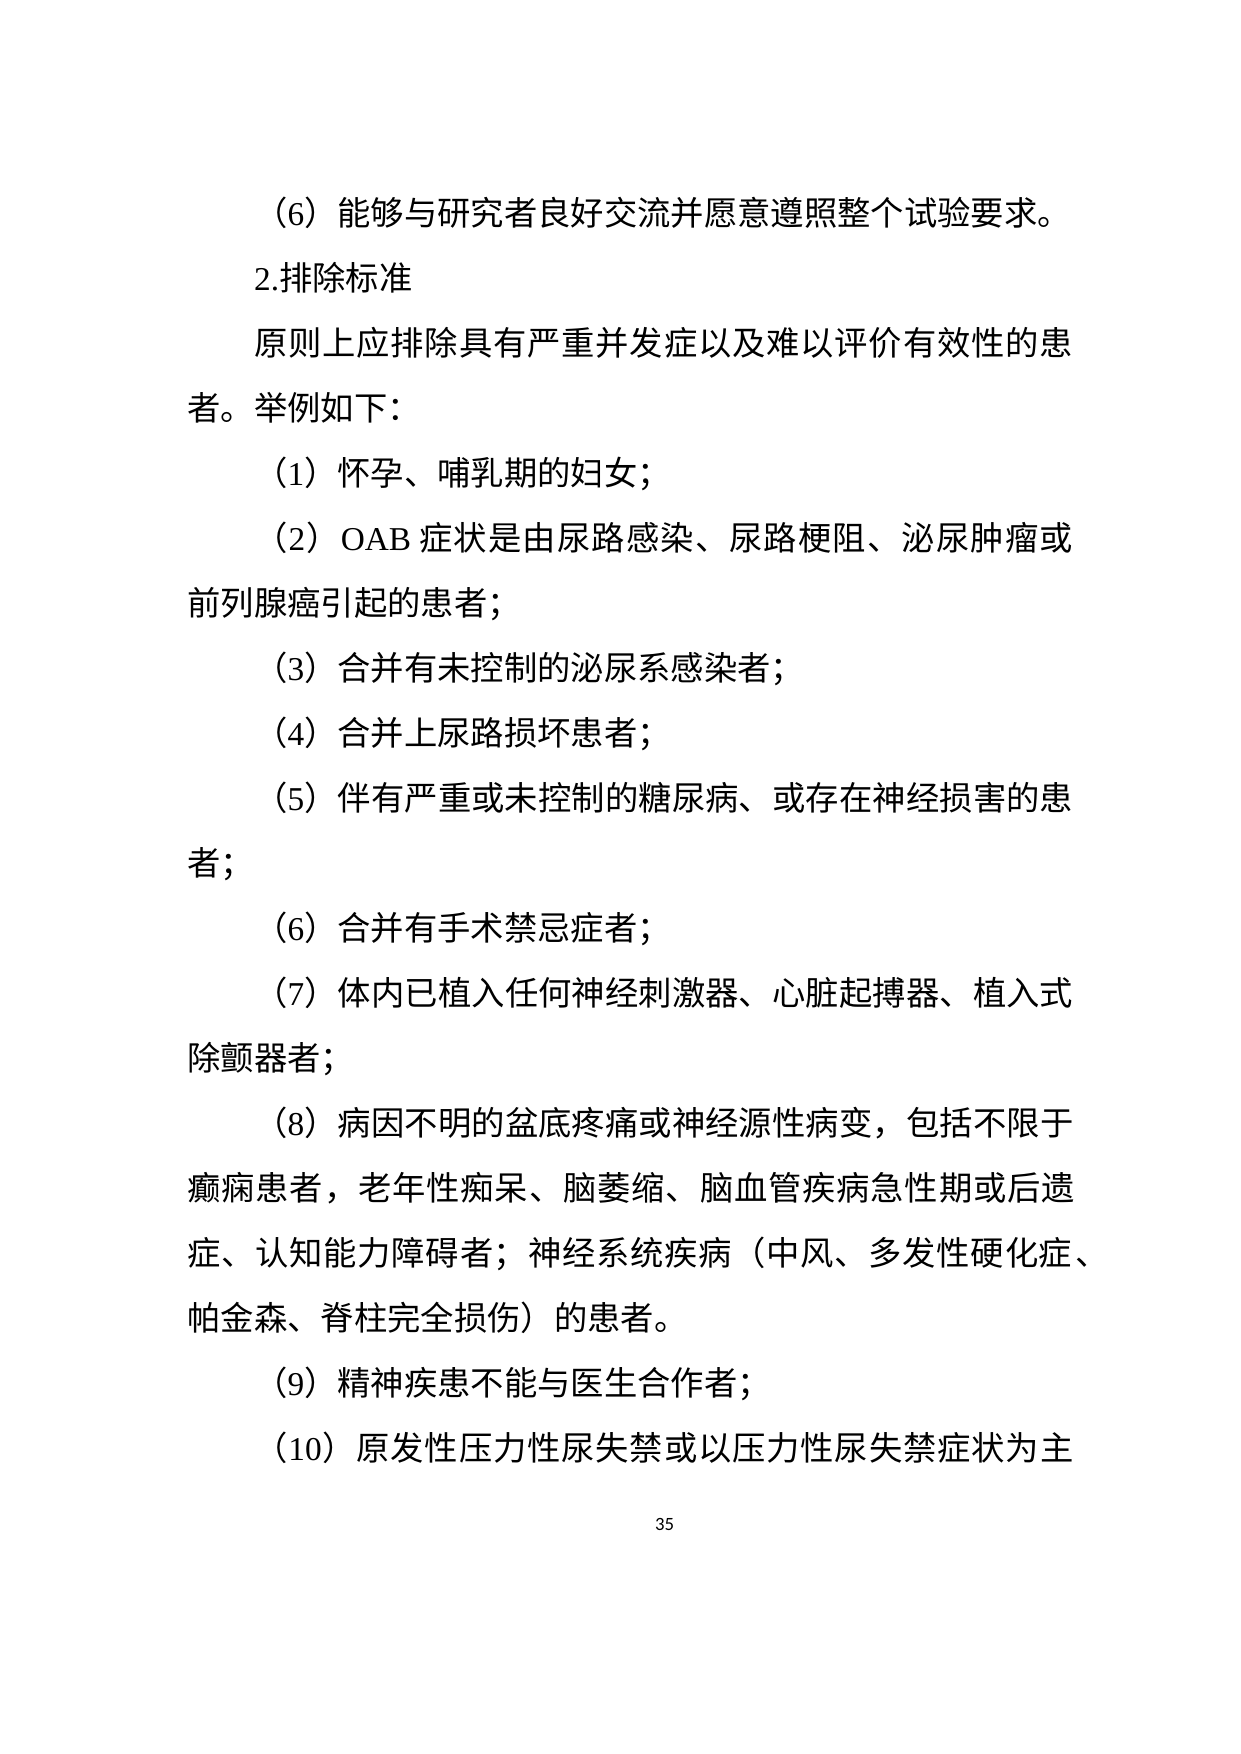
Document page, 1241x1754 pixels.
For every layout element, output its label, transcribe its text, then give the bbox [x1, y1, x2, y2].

text （3）合并有未控制的泌尿系感染者； [187, 633, 1075, 698]
text （9）精神疾患不能与医生合作者； [187, 1348, 1075, 1413]
text 原则上应排除具有严重并发症以及难以评价有效性的患者。举例如下： [187, 308, 1075, 438]
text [187, 1413, 1075, 1478]
text （7）体内已植入任何神经刺激器、心脏起搏器、植入式除颤器者； [187, 958, 1075, 1088]
text （5）伴有严重或未控制的糖尿病、或存在神经损害的患者； [187, 763, 1075, 893]
text （2）OAB症状是由尿路感染、尿路梗阻、泌尿肿瘤或前列腺癌引起的患者； [187, 503, 1075, 633]
text （4）合并上尿路损坏患者； [187, 698, 1075, 763]
text （8）病因不明的盆底疼痛或神经源性病变，包括不限于癫痫患者，老年性痴呆、脑萎缩、脑血管疾病急性期或后遗症、认知能力障碍者；神经系统疾病（中风、多发性硬化症、帕金森、脊柱完全损伤）的患者。 [187, 1088, 1075, 1348]
text 2.排除标准 [187, 243, 1075, 308]
text （6）能够与研究者良好交流并愿意遵照整个试验要求。 [187, 178, 1075, 243]
text （1）怀孕、哺乳期的妇女； [187, 438, 1075, 503]
text （6）合并有手术禁忌症者； [187, 893, 1075, 958]
